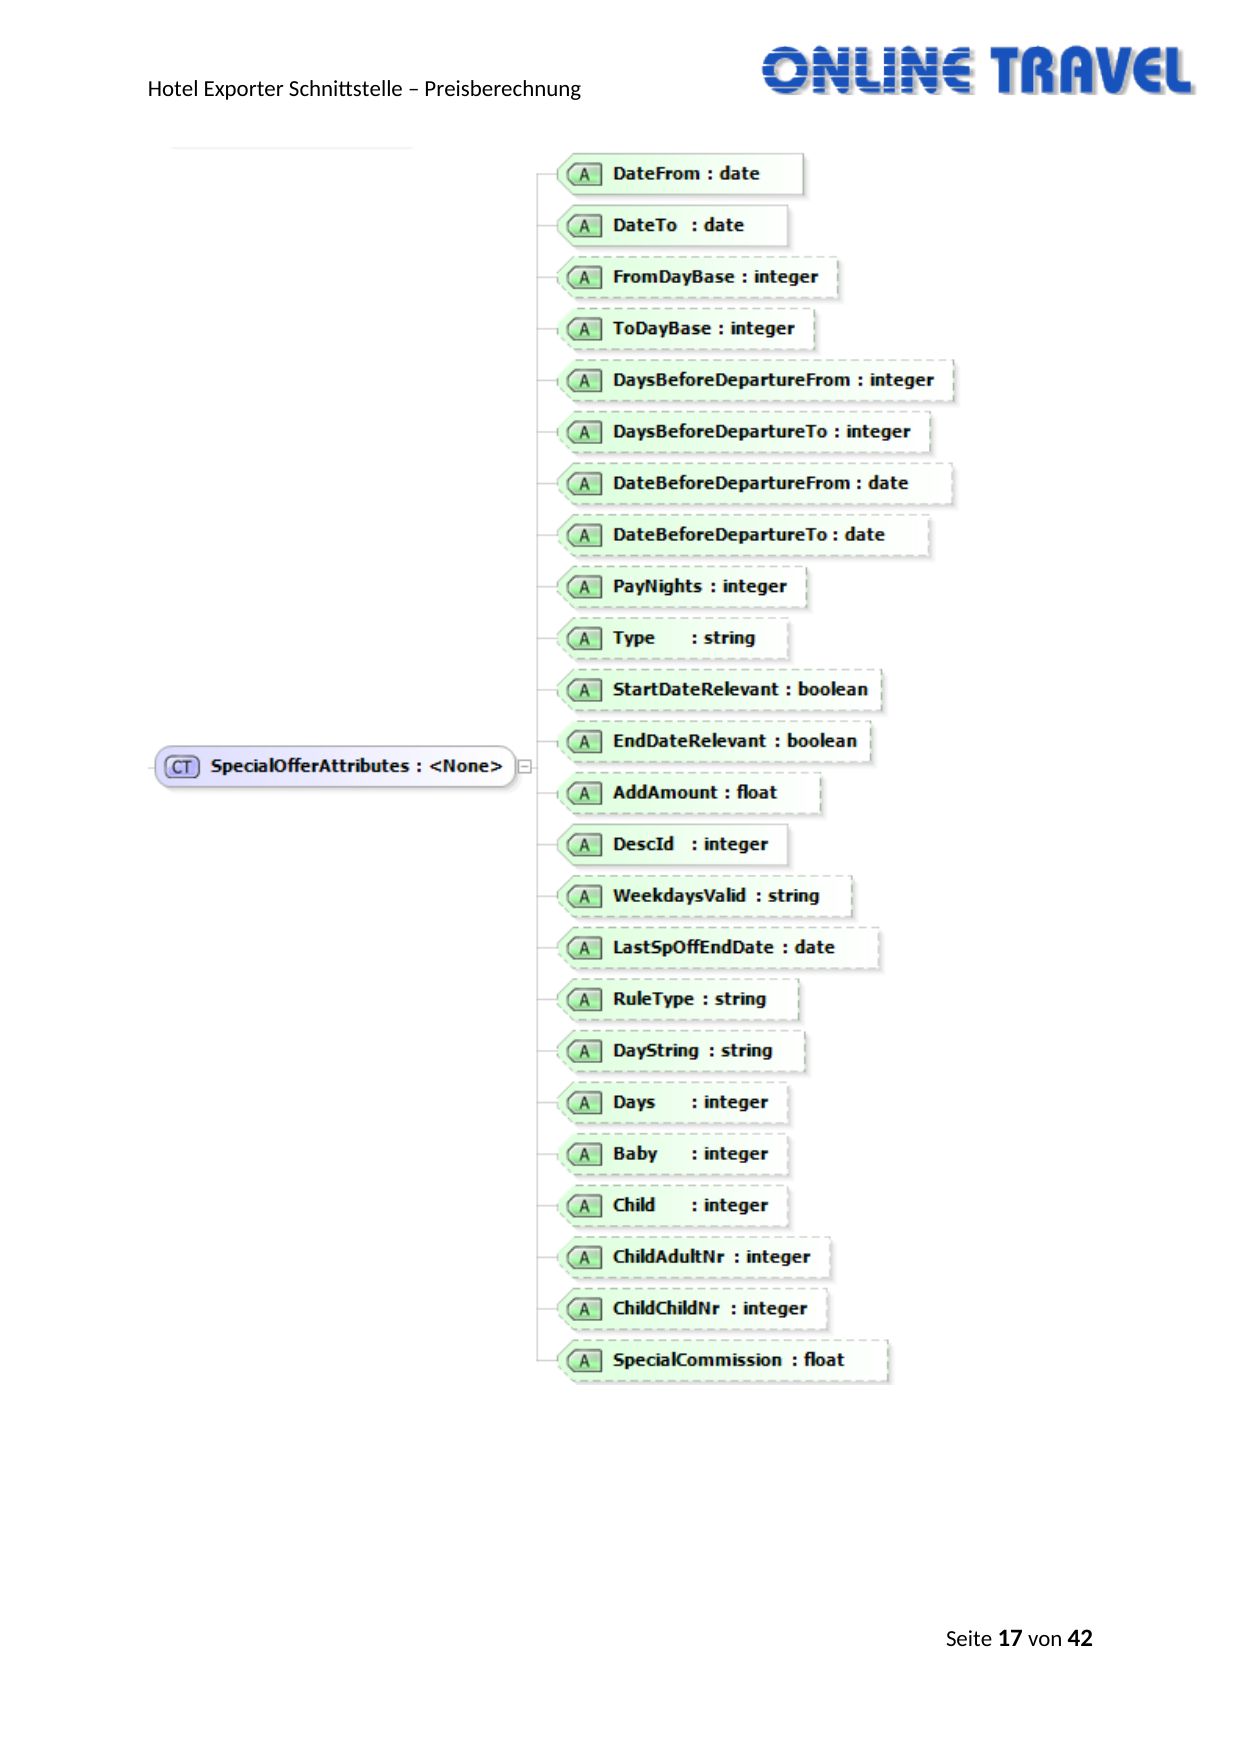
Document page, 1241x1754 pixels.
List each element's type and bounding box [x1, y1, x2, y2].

picture [147, 147, 964, 1385]
picture [760, 42, 1198, 96]
